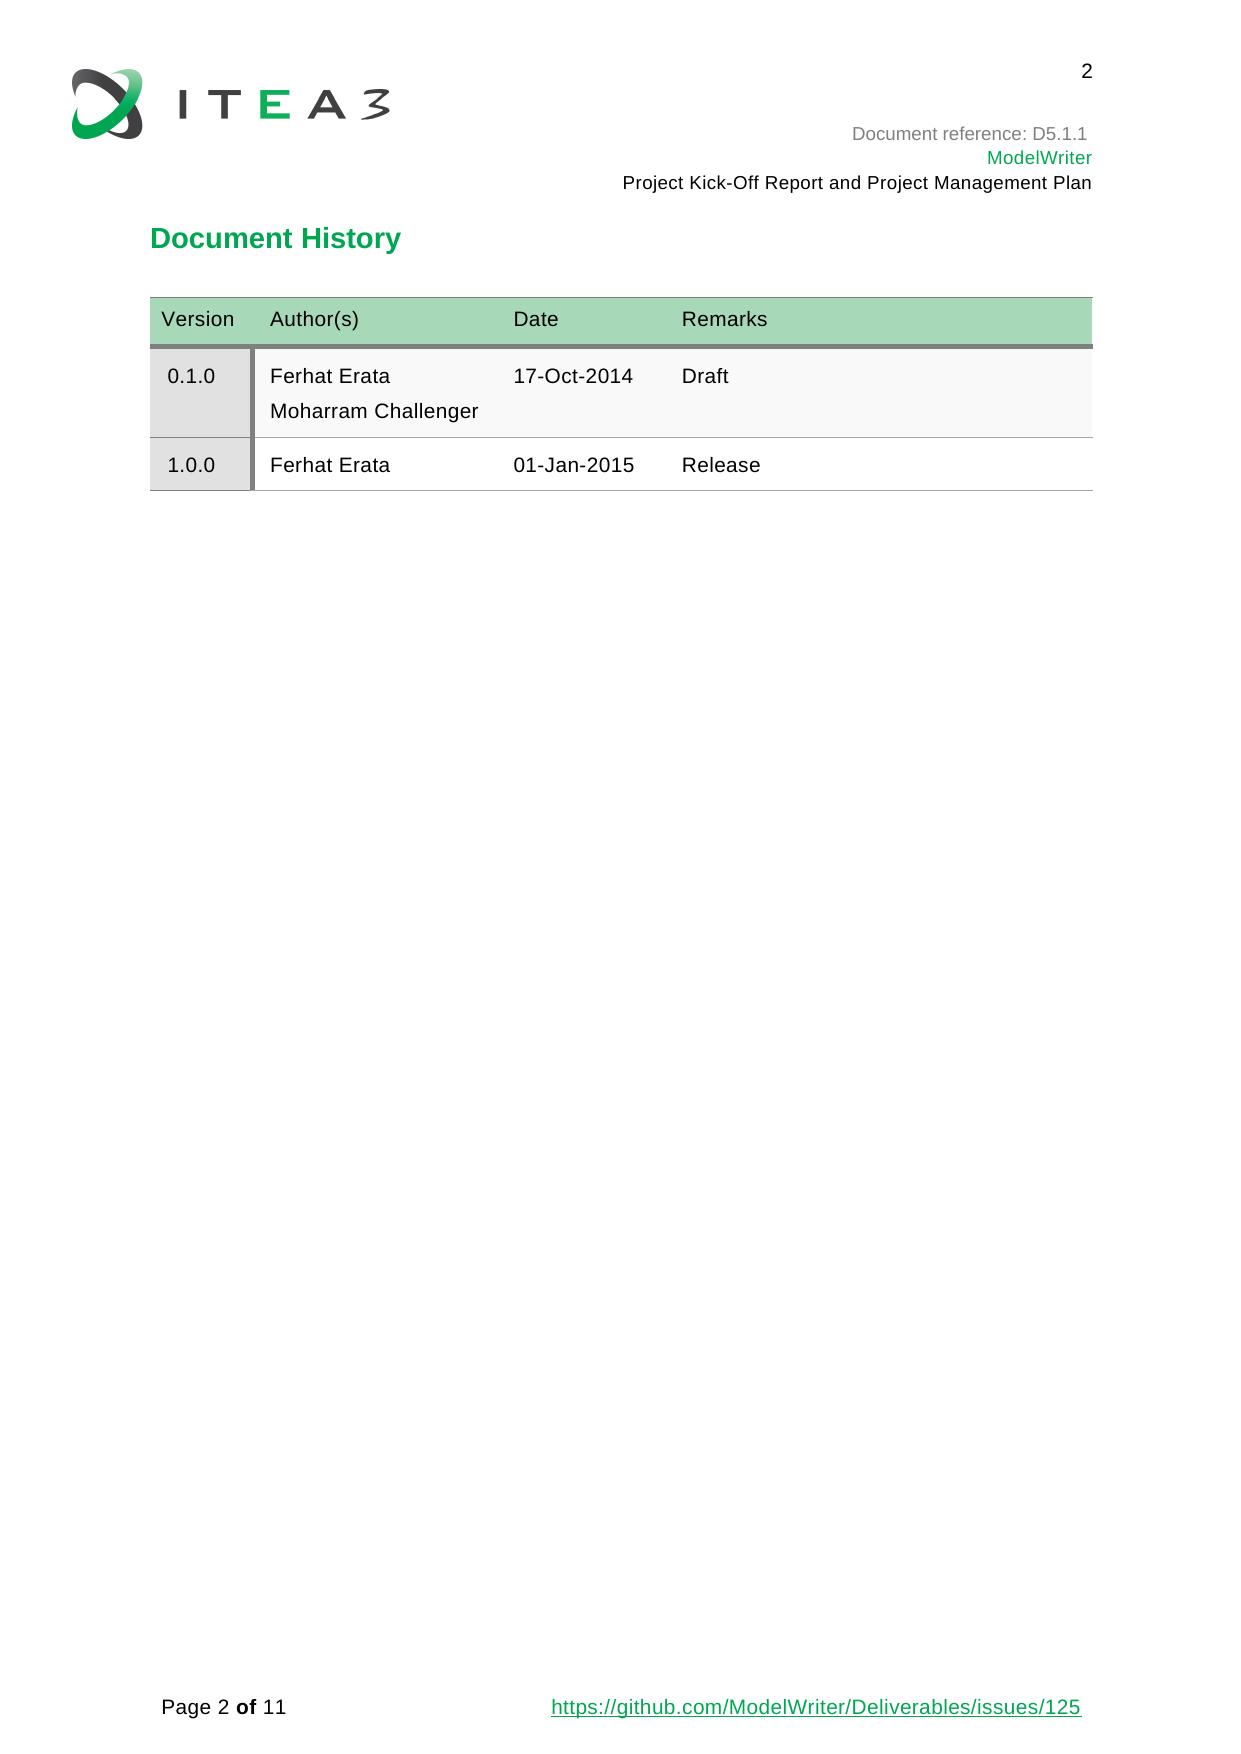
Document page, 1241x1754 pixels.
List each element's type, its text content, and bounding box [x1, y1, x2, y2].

table_header Date [496, 298, 664, 344]
table_cell 01-Jan-2015 [496, 438, 664, 490]
table_cell Ferhat Erata [255, 438, 496, 490]
table_header Remarks [664, 298, 1092, 344]
table_cell 0.1.0 [150, 349, 250, 437]
table_cell Ferhat Erata Moharram Challenger [255, 349, 496, 437]
table_cell Release [664, 438, 1092, 490]
table_cell 17-Oct-2014 [496, 349, 664, 437]
table_header Author(s) [253, 298, 496, 344]
subtitle Document History [150, 221, 1092, 254]
table_header Version [150, 298, 253, 344]
table_cell Draft [664, 349, 1092, 437]
picture [0, 0, 442, 198]
table_cell 1.0.0 [150, 438, 250, 490]
